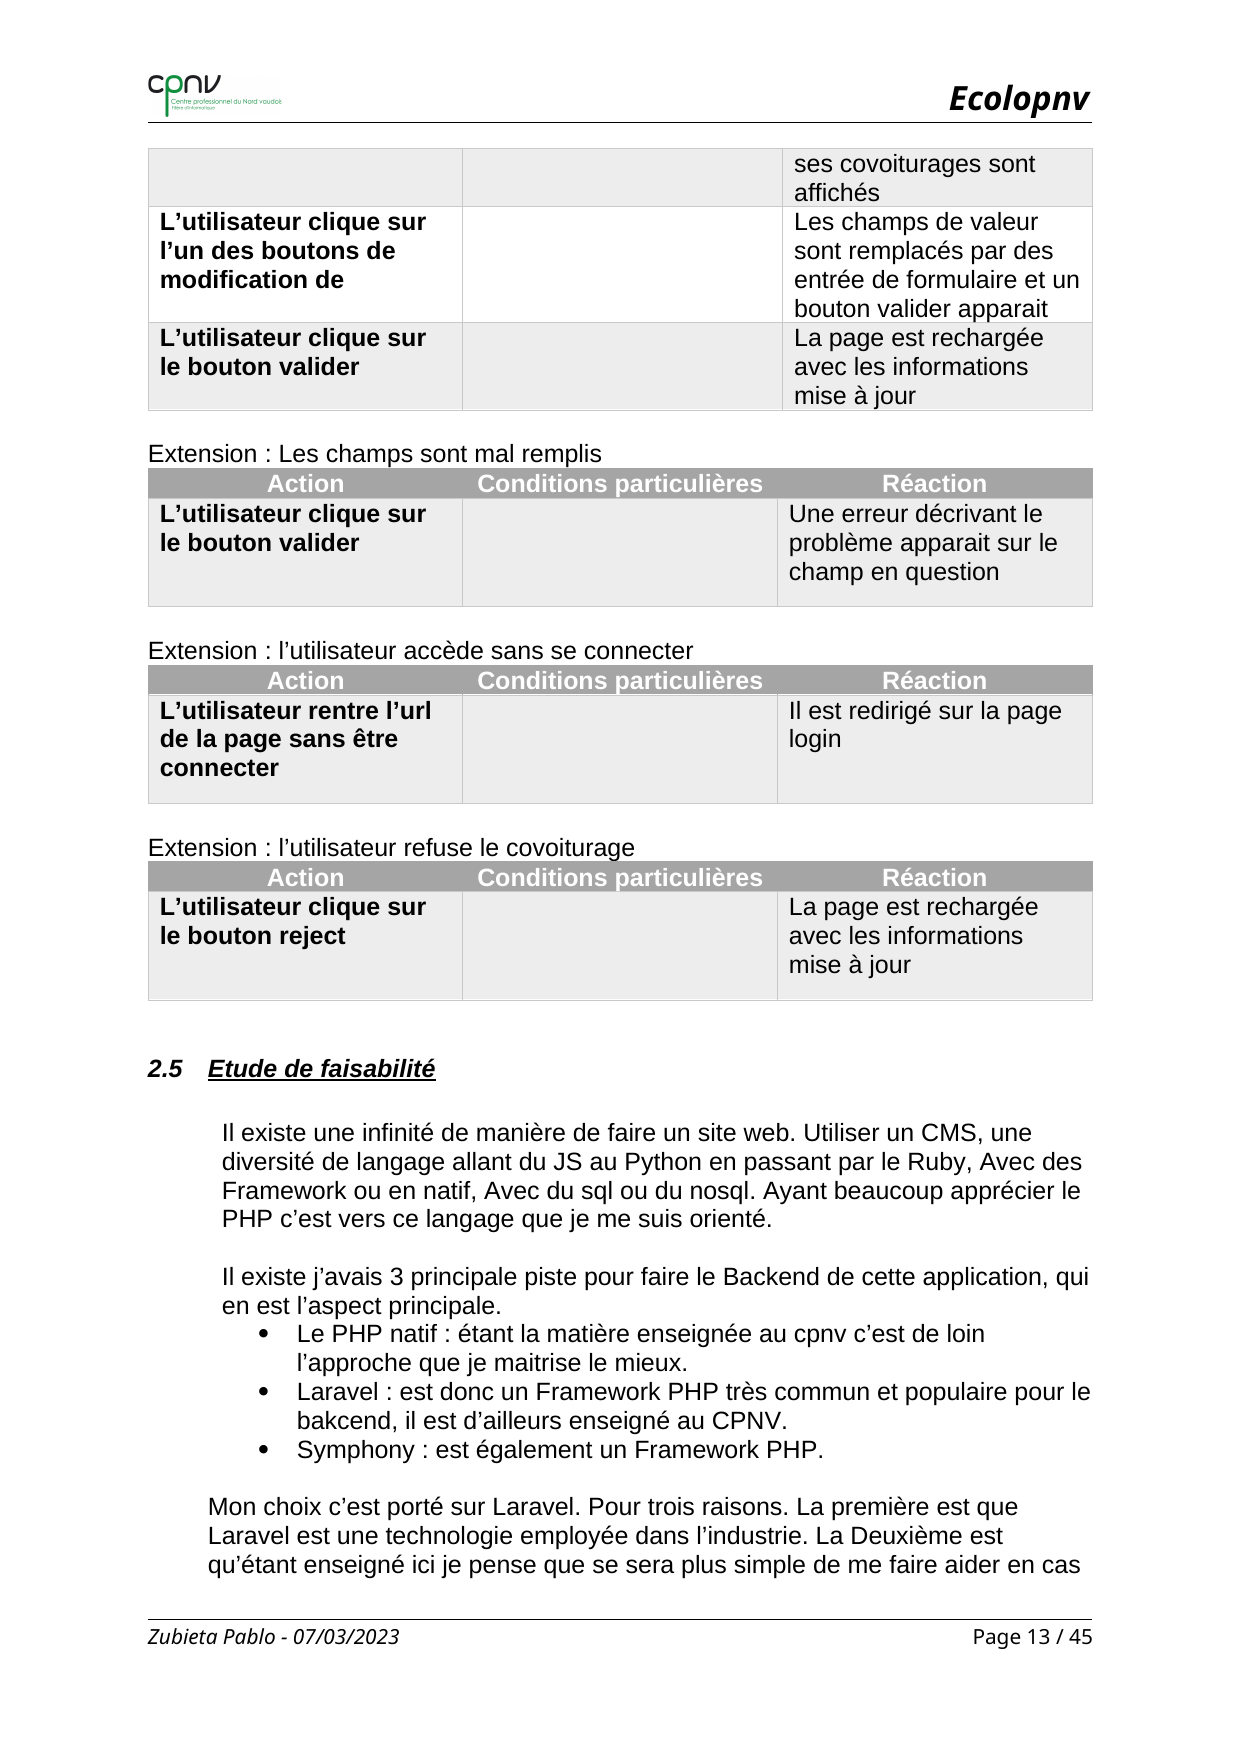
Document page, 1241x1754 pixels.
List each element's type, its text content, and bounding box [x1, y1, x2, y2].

table_header Réaction [778, 469, 1092, 498]
table_header Action [149, 469, 462, 498]
table_cell L’utilisateur rentre l’url de la page sans être connecter [149, 696, 462, 803]
table_cell L’utilisateur clique sur l’un des boutons de modification de [149, 207, 462, 322]
table_header Réaction [778, 863, 1092, 891]
table_header Conditions particulières [463, 469, 777, 498]
text Extension : Les champs sont mal remplis [148, 439, 1092, 468]
text Extension : l’utilisateur accède sans se connecter [148, 636, 1092, 665]
text Il existe j’avais 3 principale piste pour faire le Backend de cette application, qui en est l’aspect principale. [222, 1262, 1092, 1319]
table_cell [463, 323, 782, 409]
table_header Action [149, 666, 462, 694]
text Extension : l’utilisateur refuse le covoiturage [148, 833, 1092, 861]
list Laravel : est donc un Framework PHP très commun et populaire pour le bakcend, il est d’ailleurs enseigné au CPNV. [259, 1377, 1092, 1434]
list Symphony : est également un Framework PHP. [259, 1434, 1092, 1463]
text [208, 1492, 1092, 1578]
table_cell La page est rechargée avec les informations mise à jour [778, 892, 1092, 999]
table_cell [463, 207, 782, 322]
table_cell [463, 499, 777, 606]
table_cell Les champs de valeur sont remplacés par des entrée de formulaire et un bouton valider apparait [783, 207, 1092, 322]
subtitle Etude de faisabilité [148, 1054, 1092, 1083]
table_header Conditions particulières [463, 863, 777, 891]
table_cell [463, 892, 777, 999]
table_header Réaction [778, 666, 1092, 694]
table_cell L’utilisateur clique sur le bouton valider [149, 499, 462, 606]
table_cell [783, 149, 1092, 206]
list Le PHP natif : étant la matière enseignée au cpnv c’est de loin l’approche que je maitrise le mieux. [259, 1319, 1092, 1377]
table_cell [463, 696, 777, 803]
table_cell La page est rechargée avec les informations mise à jour [783, 323, 1092, 409]
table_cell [149, 149, 462, 206]
text Il existe une infinité de manière de faire un site web. Utiliser un CMS, une diversité de langage allant du JS au Python en passant par le Ruby, Avec des Framework ou en natif, Avec du sql ou du nosql. Ayant beaucoup apprécier le PHP c’est vers ce langage que je me suis orienté. [222, 1118, 1092, 1233]
table_cell L’utilisateur clique sur le bouton reject [149, 892, 462, 999]
table_header Action [149, 863, 462, 891]
table_cell [463, 149, 782, 206]
table_cell Une erreur décrivant le problème apparait sur le champ en question [778, 499, 1092, 606]
picture [148, 75, 282, 117]
table_cell Il est redirigé sur la page login [778, 696, 1092, 803]
table_header Conditions particulières [463, 666, 777, 694]
table_cell L’utilisateur clique sur le bouton valider [149, 323, 462, 409]
